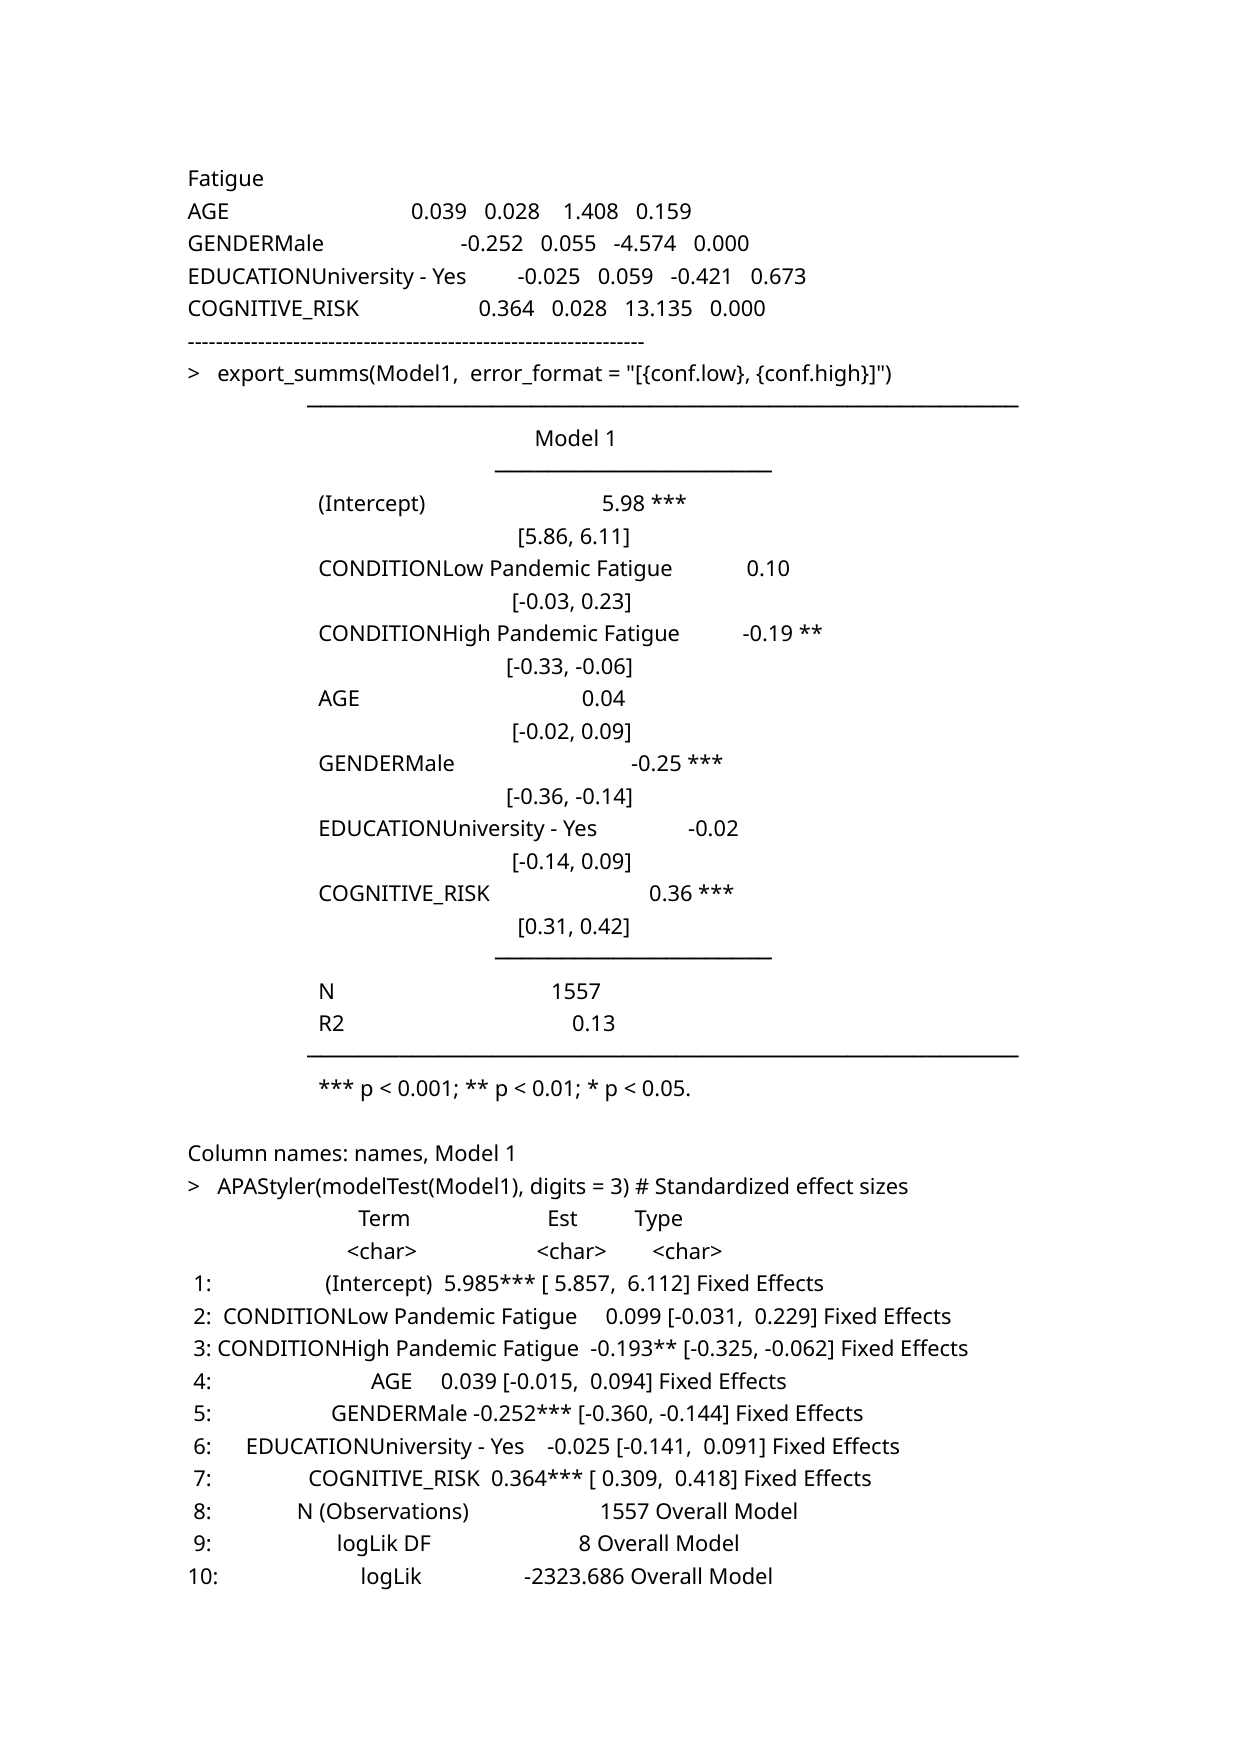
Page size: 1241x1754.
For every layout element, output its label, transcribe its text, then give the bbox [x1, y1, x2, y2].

text (Intercept) 5.98 *** [187, 487, 1053, 519]
text 4: AGE 0.039 [-0.015, 0.094] Fixed Effects [187, 1364, 1053, 1397]
text N 1557 [187, 974, 1053, 1007]
text GENDERMale -0.252 0.055 -4.574 0.000 [187, 227, 1053, 259]
text GENDERMale -0.25 *** [187, 747, 1053, 779]
text CONDITIONHigh Pandemic Fatigue -0.19 ** [187, 617, 1053, 649]
text R2 0.13 [187, 1007, 1053, 1039]
text [0.31, 0.42] [187, 909, 1053, 942]
text COGNITIVE_RISK 0.364 0.028 13.135 0.000 [187, 292, 1053, 324]
text [-0.33, -0.06] [187, 649, 1053, 682]
text [-0.36, -0.14] [187, 779, 1053, 812]
text ----------------------------------------------------------------- [187, 324, 1053, 357]
text ────────────────────────────────────────────────────── [187, 1039, 1053, 1072]
text [5.86, 6.11] [187, 519, 1053, 552]
text 1: (Intercept) 5.985*** [ 5.857, 6.112] Fixed Effects [187, 1267, 1053, 1299]
text 7: COGNITIVE_RISK 0.364*** [ 0.309, 0.418] Fixed Effects [187, 1462, 1053, 1494]
text COGNITIVE_RISK 0.36 *** [187, 877, 1053, 909]
text *** p < 0.001; ** p < 0.01; * p < 0.05. [187, 1072, 1053, 1104]
text Fatigue [187, 162, 1053, 194]
text CONDITIONLow Pandemic Fatigue 0.10 [187, 552, 1053, 584]
text ───────────────────── [187, 454, 1053, 487]
text AGE 0.039 0.028 1.408 0.159 [187, 194, 1053, 227]
text [-0.03, 0.23] [187, 584, 1053, 617]
text > export_summs(Model1, error_format = "[{conf.low}, {conf.high}]") [187, 357, 1053, 389]
text 8: N (Observations) 1557 Overall Model [187, 1494, 1053, 1527]
text 3: CONDITIONHigh Pandemic Fatigue -0.193** [-0.325, -0.062] Fixed Effects [187, 1332, 1053, 1364]
text Model 1 [187, 422, 1053, 454]
text 5: GENDERMale -0.252*** [-0.360, -0.144] Fixed Effects [187, 1397, 1053, 1429]
text ───────────────────── [187, 942, 1053, 974]
text Column names: names, Model 1 [187, 1137, 1053, 1169]
text 6: EDUCATIONUniversity - Yes -0.025 [-0.141, 0.091] Fixed Effects [187, 1429, 1053, 1462]
text [-0.14, 0.09] [187, 844, 1053, 877]
text 10: logLik -2323.686 Overall Model [187, 1559, 1053, 1592]
text <char> <char> <char> [187, 1234, 1053, 1267]
text [-0.02, 0.09] [187, 714, 1053, 747]
text 9: logLik DF 8 Overall Model [187, 1527, 1053, 1559]
text ────────────────────────────────────────────────────── [187, 389, 1053, 422]
text EDUCATIONUniversity - Yes -0.025 0.059 -0.421 0.673 [187, 259, 1053, 292]
text EDUCATIONUniversity - Yes -0.02 [187, 812, 1053, 844]
text AGE 0.04 [187, 682, 1053, 714]
text Term Est Type [187, 1202, 1053, 1234]
text 2: CONDITIONLow Pandemic Fatigue 0.099 [-0.031, 0.229] Fixed Effects [187, 1299, 1053, 1332]
text > APAStyler(modelTest(Model1), digits = 3) # Standardized effect sizes [187, 1169, 1053, 1202]
